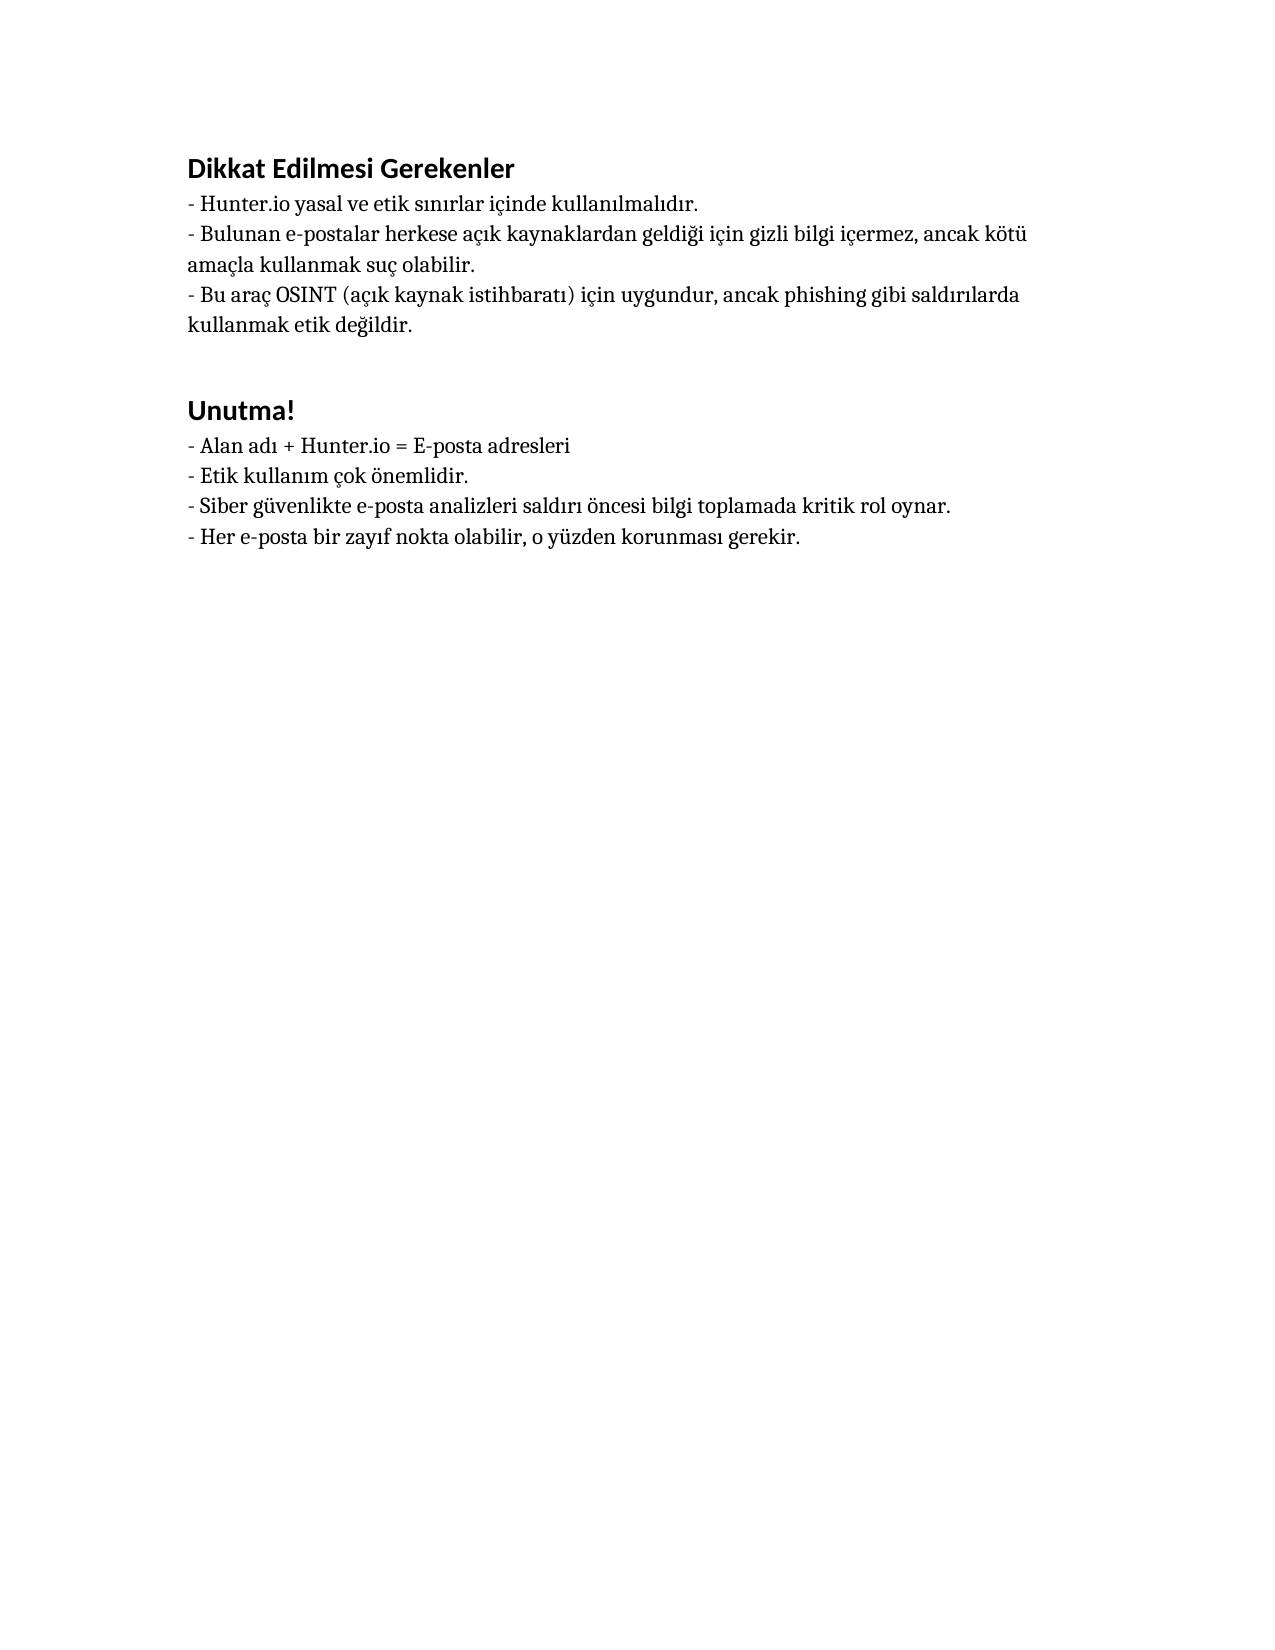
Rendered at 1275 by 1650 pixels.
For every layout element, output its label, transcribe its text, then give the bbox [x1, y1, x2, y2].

subtitle Dikkat Edilmesi Gerekenler [187, 150, 1087, 186]
text - Alan adı + Hunter.io = E-posta adresleri - Etik kullanım çok önemlidir. - Siber güvenlikte e-posta analizleri saldırı öncesi bilgi toplamada kritik rol oynar. - Her e-posta bir zayıf nokta olabilir, o yüzden korunması gerekir. [187, 433, 1087, 550]
subtitle Unutma! [187, 392, 1087, 428]
text - Hunter.io yasal ve etik sınırlar içinde kullanılmalıdır. - Bulunan e-postalar herkese açık kaynaklardan geldiği için gizli bilgi içermez, ancak kötü amaçla kullanmak suç olabilir. - Bu araç OSINT (açık kaynak istihbaratı) için uygundur, ancak phishing gibi saldırılarda kullanmak etik değildir. [187, 191, 1087, 338]
